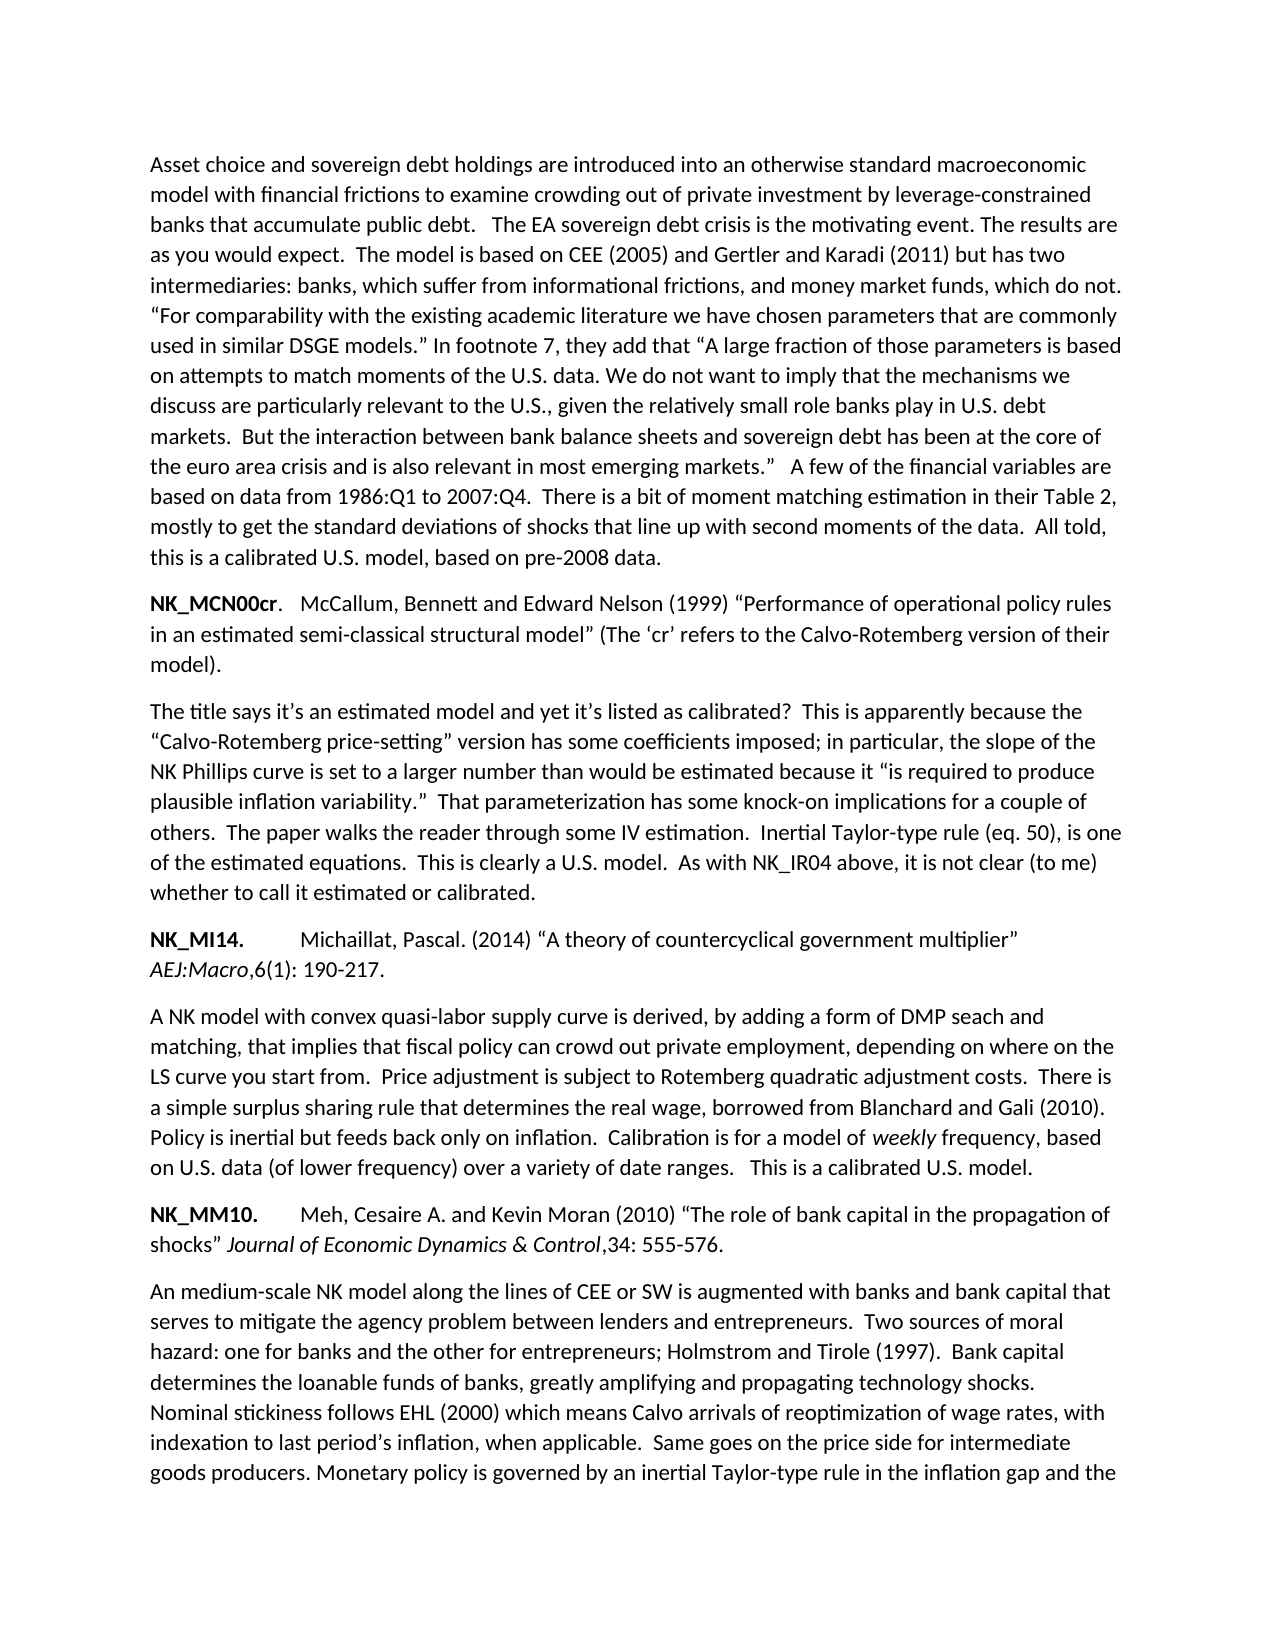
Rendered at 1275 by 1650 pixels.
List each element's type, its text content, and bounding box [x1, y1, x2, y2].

text NK_MM10. Meh, Cesaire A. and Kevin Moran (2010) “The role of bank capital in the propagation of shocks” Journal of Economic Dynamics & Control,34: 555-576. [150, 1200, 1125, 1258]
text Asset choice and sovereign debt holdings are introduced into an otherwise standard macroeconomic model with financial frictions to examine crowding out of private investment by leverage-constrained banks that accumulate public debt. The EA sovereign debt crisis is the motivating event. The results are as you would expect. The model is based on CEE (2005) and Gertler and Karadi (2011) but has two intermediaries: banks, which suffer from informational frictions, and money market funds, which do not. “For comparability with the existing academic literature we have chosen parameters that are commonly used in similar DSGE models.” In footnote 7, they add that “A large fraction of those parameters is based on attempts to match moments of the U.S. data. We do not want to imply that the mechanisms we discuss are particularly relevant to the U.S., given the relatively small role banks play in U.S. debt markets. But the interaction between bank balance sheets and sovereign debt has been at the core of the euro area crisis and is also relevant in most emerging markets.” A few of the financial variables are based on data from 1986:Q1 to 2007:Q4. There is a bit of moment matching estimation in their Table 2, mostly to get the standard deviations of shocks that line up with second moments of the data. All told, this is a calibrated U.S. model, based on pre-2008 data. [150, 150, 1125, 571]
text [150, 1277, 1125, 1486]
text A NK model with convex quasi-labor supply curve is derived, by adding a form of DMP seach and matching, that implies that fiscal policy can crowd out private employment, depending on where on the LS curve you start from. Price adjustment is subject to Rotemberg quadratic adjustment costs. There is a simple surplus sharing rule that determines the real wage, borrowed from Blanchard and Gali (2010). Policy is inertial but feeds back only on inflation. Calibration is for a model of weekly frequency, based on U.S. data (of lower frequency) over a variety of date ranges. This is a calibrated U.S. model. [150, 1002, 1125, 1181]
text NK_MI14. Michaillat, Pascal. (2014) “A theory of countercyclical government multiplier” AEJ:Macro,6(1): 190-217. [150, 925, 1125, 983]
text NK_MCN00cr. McCallum, Bennett and Edward Nelson (1999) “Performance of operational policy rules in an estimated semi-classical structural model” (The ‘cr’ refers to the Calvo-Rotemberg version of their model). [150, 589, 1125, 678]
text The title says it’s an estimated model and yet it’s listed as calibrated? This is apparently because the “Calvo-Rotemberg price-setting” version has some coefficients imposed; in particular, the slope of the NK Phillips curve is set to a larger number than would be estimated because it “is required to produce plausible inflation variability.” That parameterization has some knock-on implications for a couple of others. The paper walks the reader through some IV estimation. Inertial Taylor-type rule (eq. 50), is one of the estimated equations. This is clearly a U.S. model. As with NK_IR04 above, it is not clear (to me) whether to call it estimated or calibrated. [150, 697, 1125, 906]
